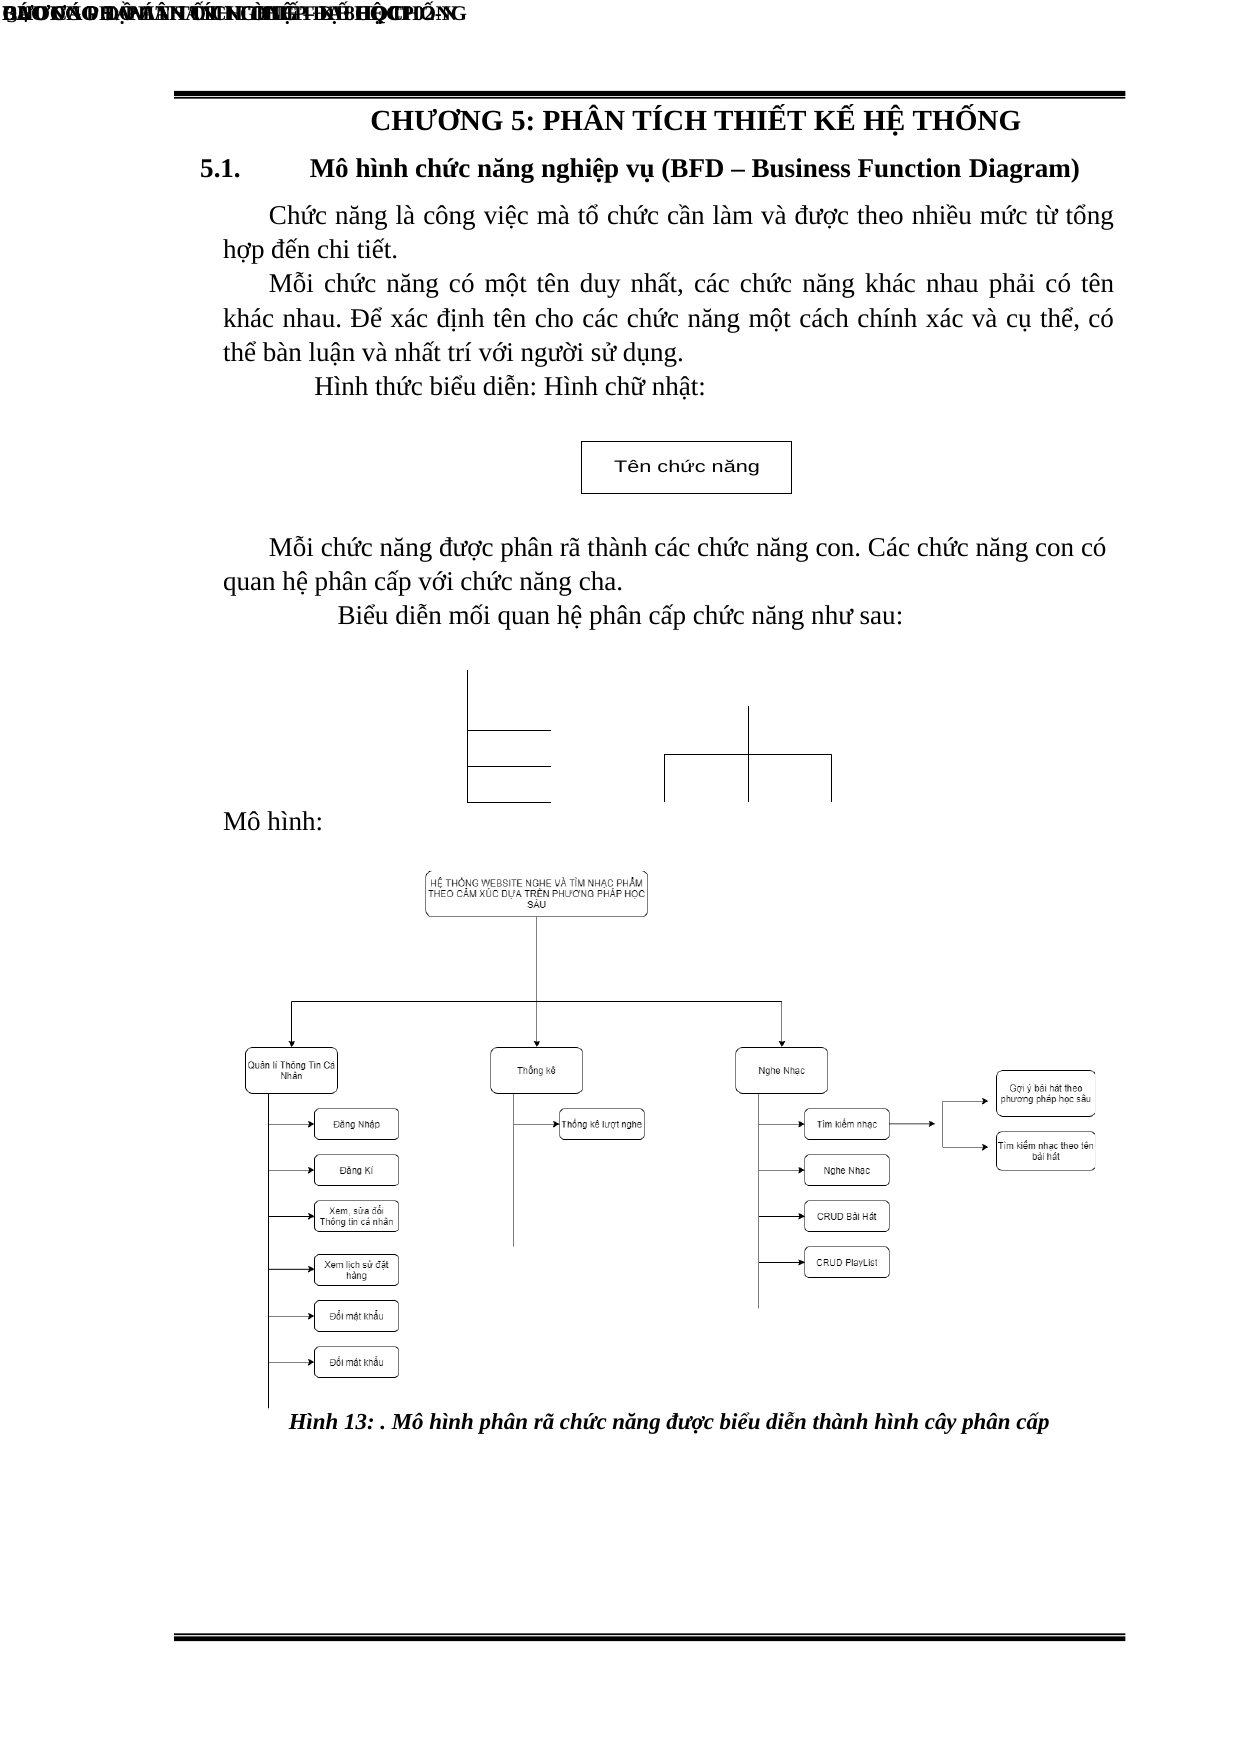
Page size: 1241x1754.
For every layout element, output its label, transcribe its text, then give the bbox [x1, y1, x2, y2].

text Chức năng là công việc mà tổ chức cần làm và được theo nhiều mức từ tổng hợp đến chi tiết. [223, 199, 1116, 264]
subtitle CHƯƠNG 5: PHÂN TÍCH THIẾT KẾ HỆ THỐNG [228, 103, 1163, 137]
subtitle Mô hình chức năng nghiệp vụ (BFD – Business Function Diagram) [200, 152, 1163, 184]
text Hình 13: . Mô hình phân rã chức năng được biểu diễn thành hình cây phân cấp [177, 1408, 1163, 1434]
text Mô hình: [223, 668, 1163, 837]
text Mỗi chức năng có một tên duy nhất, các chức năng khác nhau phải có tên khác nhau. Để xác định tên cho các chức năng một cách chính xác và cụ thể, có thể bàn luận và nhất trí với người sử dụng. [223, 268, 1116, 367]
text Hình thức biểu diễn: Hình chữ nhật: [223, 370, 1163, 401]
text Mỗi chức năng được phân rã thành các chức năng con. Các chức năng con có quan hệ phân cấp với chức năng cha. [223, 531, 1116, 596]
text Biểu diễn mối quan hệ phân cấp chức năng như sau: [223, 599, 1163, 630]
picture [245, 871, 1096, 1409]
